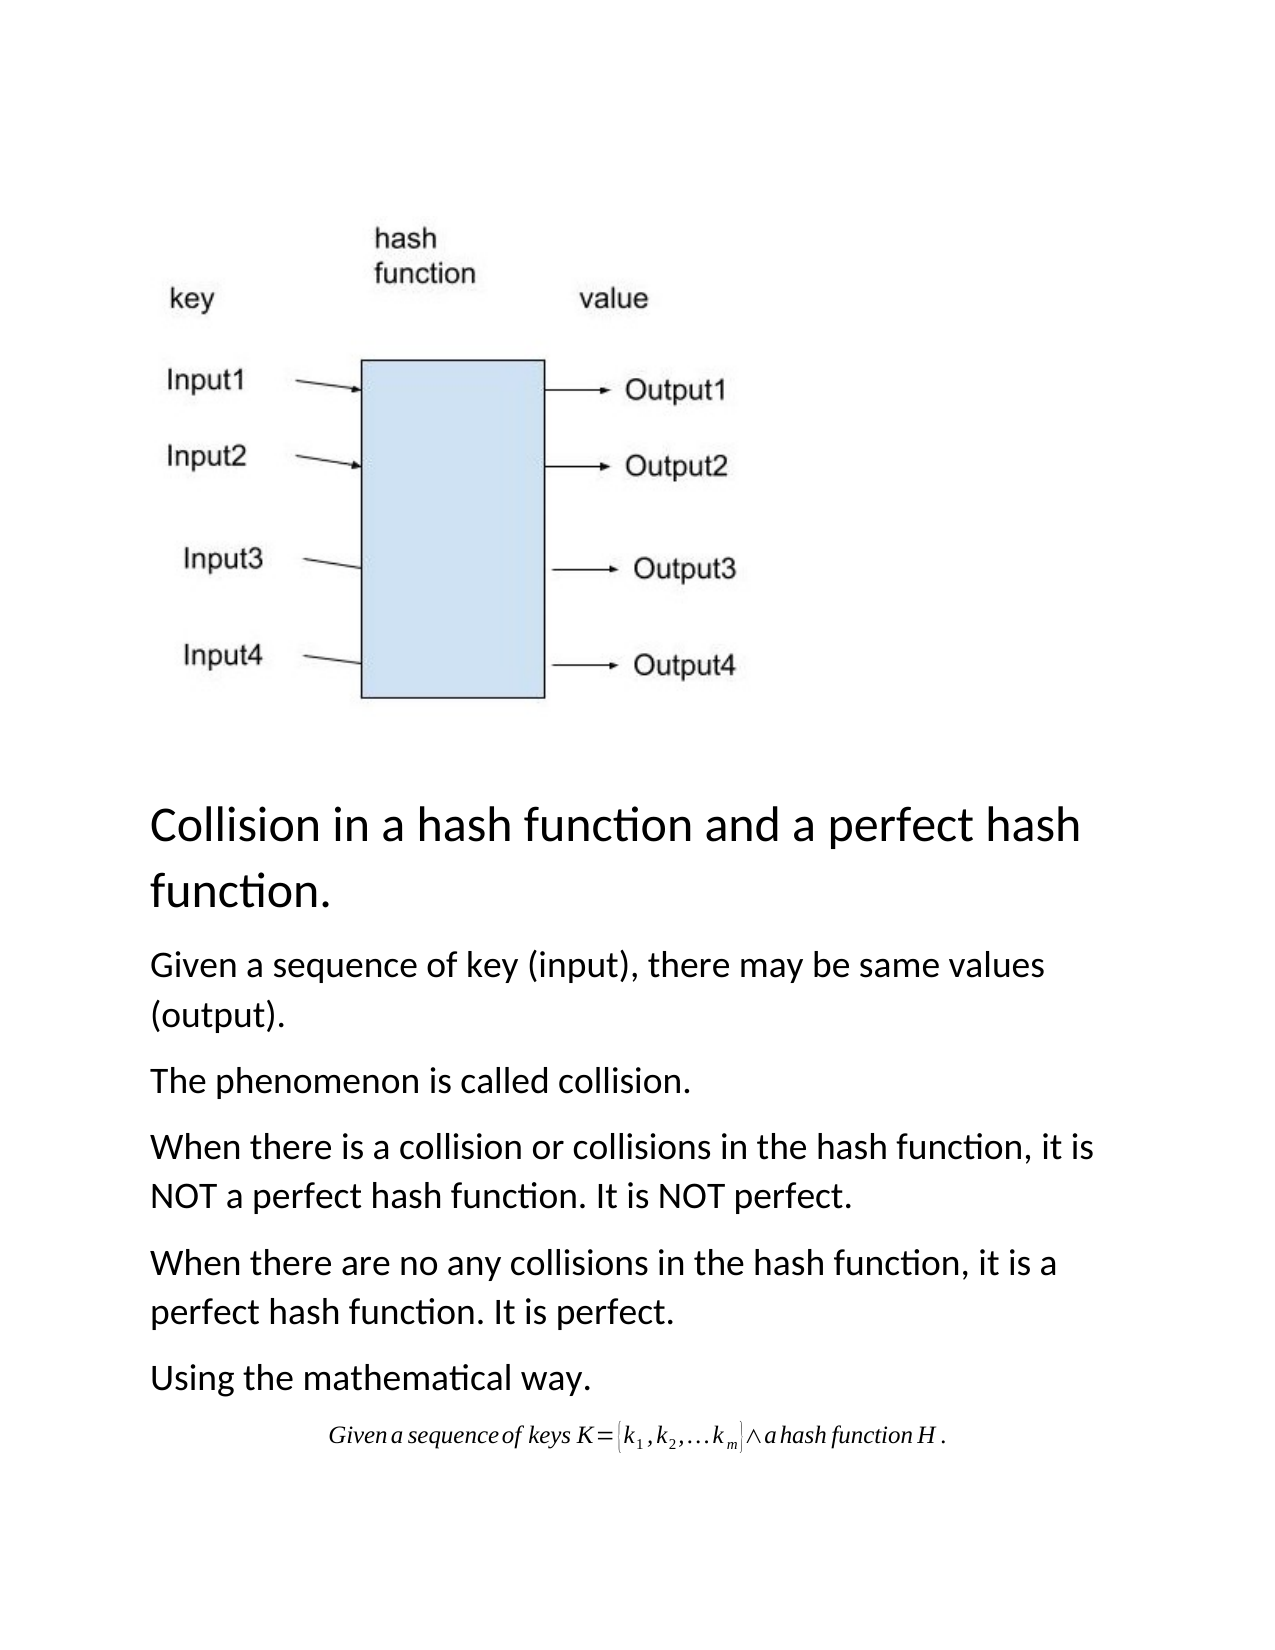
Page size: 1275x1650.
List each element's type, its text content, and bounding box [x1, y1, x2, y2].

text Collision in a hash function and a perfect hash function. [150, 793, 1125, 920]
picture [150, 216, 799, 774]
text Using the mathematical way. [150, 1354, 1125, 1400]
text The phenomenon is called collision. [150, 1057, 1125, 1103]
text When there are no any collisions in the hash function, it is a perfect hash function. It is perfect. [150, 1238, 1125, 1334]
text Given a sequence of key (input), there may be same values (output). [150, 941, 1125, 1036]
text When there is a collision or collisions in the hash function, it is NOT a perfect hash function. It is NOT perfect. [150, 1123, 1125, 1218]
